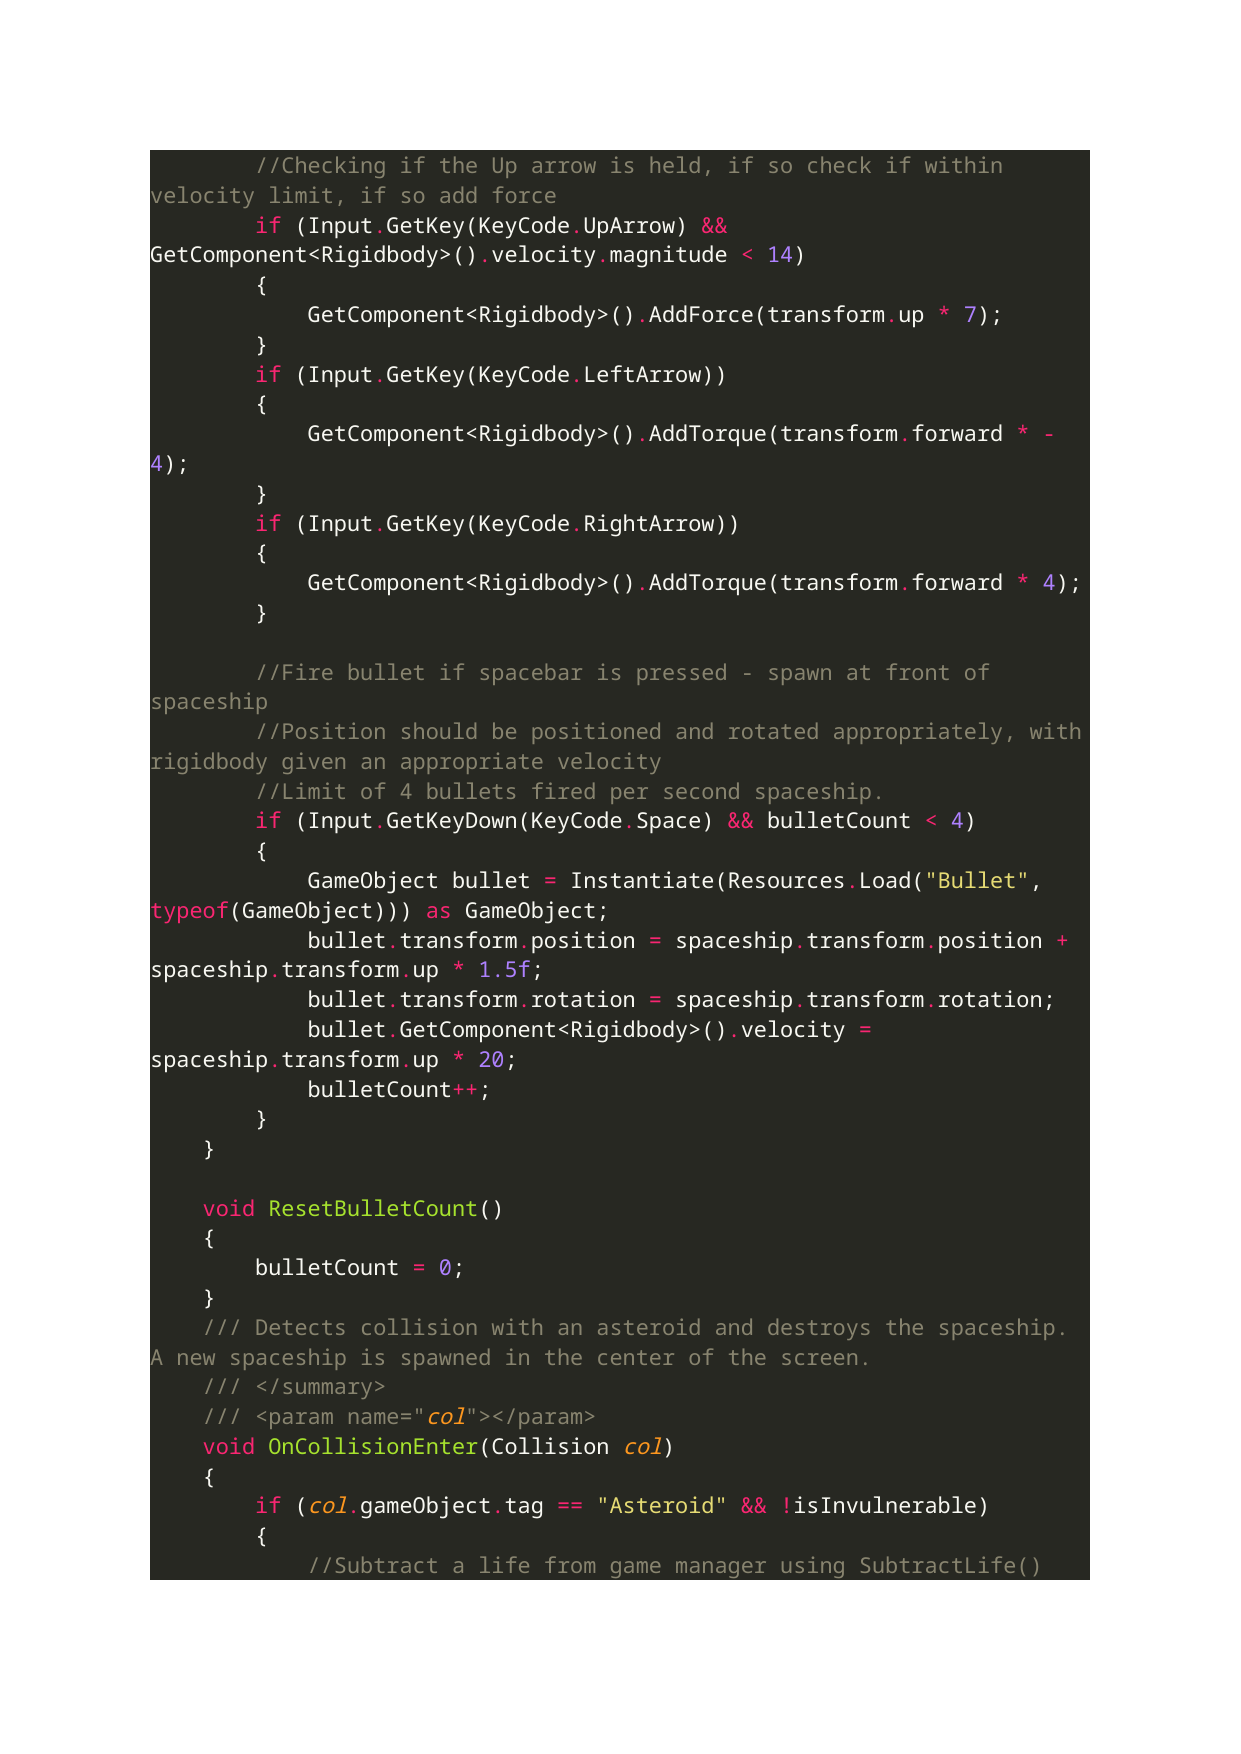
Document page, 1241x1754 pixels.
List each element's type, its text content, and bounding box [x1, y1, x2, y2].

text bullet.transform.position = spaceship.transform.position + spaceship.transform.up * 1.5f; [150, 924, 1090, 984]
text } [150, 1103, 1090, 1133]
text } [150, 478, 1090, 507]
text } [150, 1282, 1090, 1312]
text /// Detects collision with an asteroid and destroys the spaceship. A new spaceship is spawned in the center of the screen. [150, 1312, 1090, 1371]
text { [150, 537, 1090, 567]
text //Checking if the Up arrow is held, if so check if within velocity limit, if so add force [150, 150, 1090, 209]
text } [150, 597, 1090, 627]
text { [150, 269, 1090, 299]
text GetComponent<Rigidbody>().AddTorque(transform.forward * -4); [150, 418, 1090, 478]
text void OnCollisionEnter(Collision col) [150, 1431, 1090, 1461]
text GameObject bullet = Instantiate(Resources.Load("Bullet", typeof(GameObject))) as GameObject; [150, 865, 1090, 924]
text /// </summary> [150, 1371, 1090, 1401]
text if (Input.GetKeyDown(KeyCode.Space) && bulletCount < 4) [150, 805, 1090, 835]
text bullet.transform.rotation = spaceship.transform.rotation; [150, 984, 1090, 1014]
text bullet.GetComponent<Rigidbody>().velocity = spaceship.transform.up * 20; [150, 1014, 1090, 1073]
text if (col.gameObject.tag == "Asteroid" && !isInvulnerable) [150, 1491, 1090, 1520]
text { [150, 1520, 1090, 1550]
text { [150, 1461, 1090, 1491]
text bulletCount = 0; [150, 1252, 1090, 1282]
text bulletCount++; [150, 1073, 1090, 1103]
text { [150, 835, 1090, 865]
text /// <param name="col"></param> [150, 1401, 1090, 1431]
text { [150, 388, 1090, 418]
text //Fire bullet if spacebar is pressed - spawn at front of spaceship [150, 656, 1090, 716]
text { [150, 1222, 1090, 1252]
text GetComponent<Rigidbody>().AddForce(transform.up * 7); [150, 299, 1090, 329]
text } [150, 1133, 1090, 1193]
text //Limit of 4 bullets fired per second spaceship. [150, 776, 1090, 805]
text if (Input.GetKey(KeyCode.UpArrow) && GetComponent<Rigidbody>().velocity.magnitude < 14) [150, 209, 1090, 269]
text void ResetBulletCount() [150, 1193, 1090, 1222]
text if (Input.GetKey(KeyCode.RightArrow)) [150, 507, 1090, 537]
text //Position should be positioned and rotated appropriately, with rigidbody given an appropriate velocity [150, 716, 1090, 776]
text } [150, 329, 1090, 358]
text if (Input.GetKey(KeyCode.LeftArrow)) [150, 358, 1090, 388]
text GetComponent<Rigidbody>().AddTorque(transform.forward * 4); [150, 567, 1090, 597]
text //Subtract a life from game manager using SubtractLife() [150, 1550, 1090, 1580]
